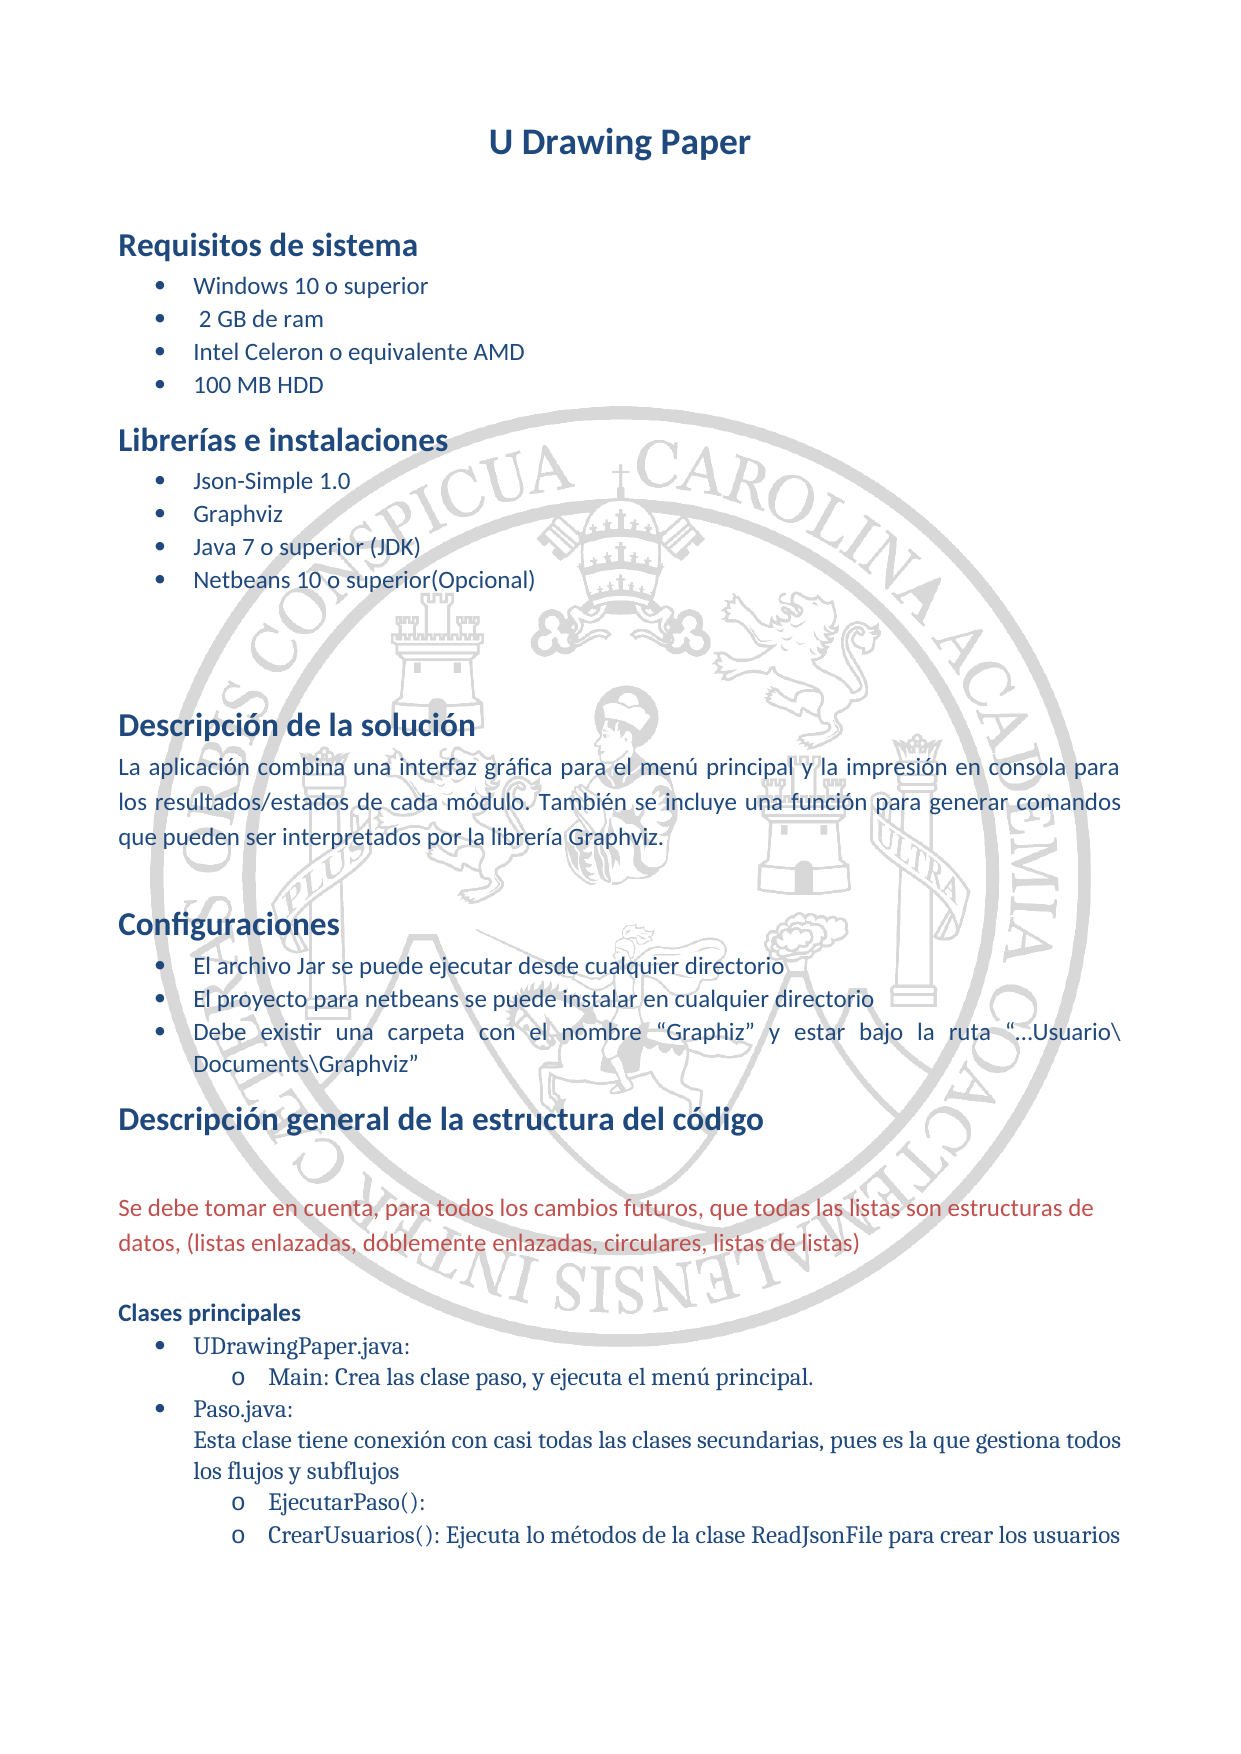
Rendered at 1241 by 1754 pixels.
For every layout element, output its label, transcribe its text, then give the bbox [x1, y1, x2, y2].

list El archivo Jar se puede ejecutar desde cualquier directorio [156, 950, 1122, 980]
text Configuraciones [118, 903, 1122, 944]
list 100 MB HDD [156, 369, 1122, 399]
text Librerías e instalaciones [118, 419, 1122, 459]
list CrearUsuarios(): Ejecuta lo métodos de la clase ReadJsonFile para crear los usuarios [231, 1521, 1122, 1551]
list Json-Simple 1.0 [156, 465, 1122, 496]
text La aplicación combina una interfaz gráfica para el menú principal y la impresión en consola para los resultados/estados de cada módulo. También se incluye una función para generar comandos que pueden ser interpretados por la librería Graphviz. [118, 751, 1122, 852]
text Se debe tomar en cuenta, para todos los cambios futuros, que todas las listas son estructuras de datos, (listas enlazadas, doblemente enlazadas, circulares, listas de listas) [118, 1192, 1122, 1257]
text U Drawing Paper [118, 118, 1122, 164]
list Paso.java: [156, 1395, 1122, 1424]
list El proyecto para netbeans se puede instalar en cualquier directorio [156, 983, 1122, 1013]
text Requisitos de sistema [118, 223, 1122, 264]
list Windows 10 o superior [156, 270, 1122, 301]
list Graphviz [156, 498, 1122, 529]
list Intel Celeron o equivalente AMD [156, 336, 1122, 367]
list 2 GB de ram [156, 303, 1122, 334]
list UDrawingPaper.java: [156, 1332, 1122, 1360]
list Esta clase tiene conexión con casi todas las clases secundarias, pues es la que gestiona todos los flujos y subflujos [193, 1426, 1122, 1486]
list Debe existir una carpeta con el nombre “Graphiz” y estar bajo la ruta “…Usuario\Documents\Graphviz” [156, 1016, 1122, 1079]
text Clases principales [118, 1297, 1122, 1327]
list Main: Crea las clase paso, y ejecuta el menú principal. [231, 1363, 1122, 1393]
list Netbeans 10 o superior(Opcional) [156, 564, 1122, 595]
text Descripción de la solución [118, 704, 1122, 745]
list Java 7 o superior (JDK) [156, 531, 1122, 562]
list EjecutarPaso(): [231, 1488, 1122, 1518]
text Descripción general de la estructura del código [118, 1098, 1122, 1139]
